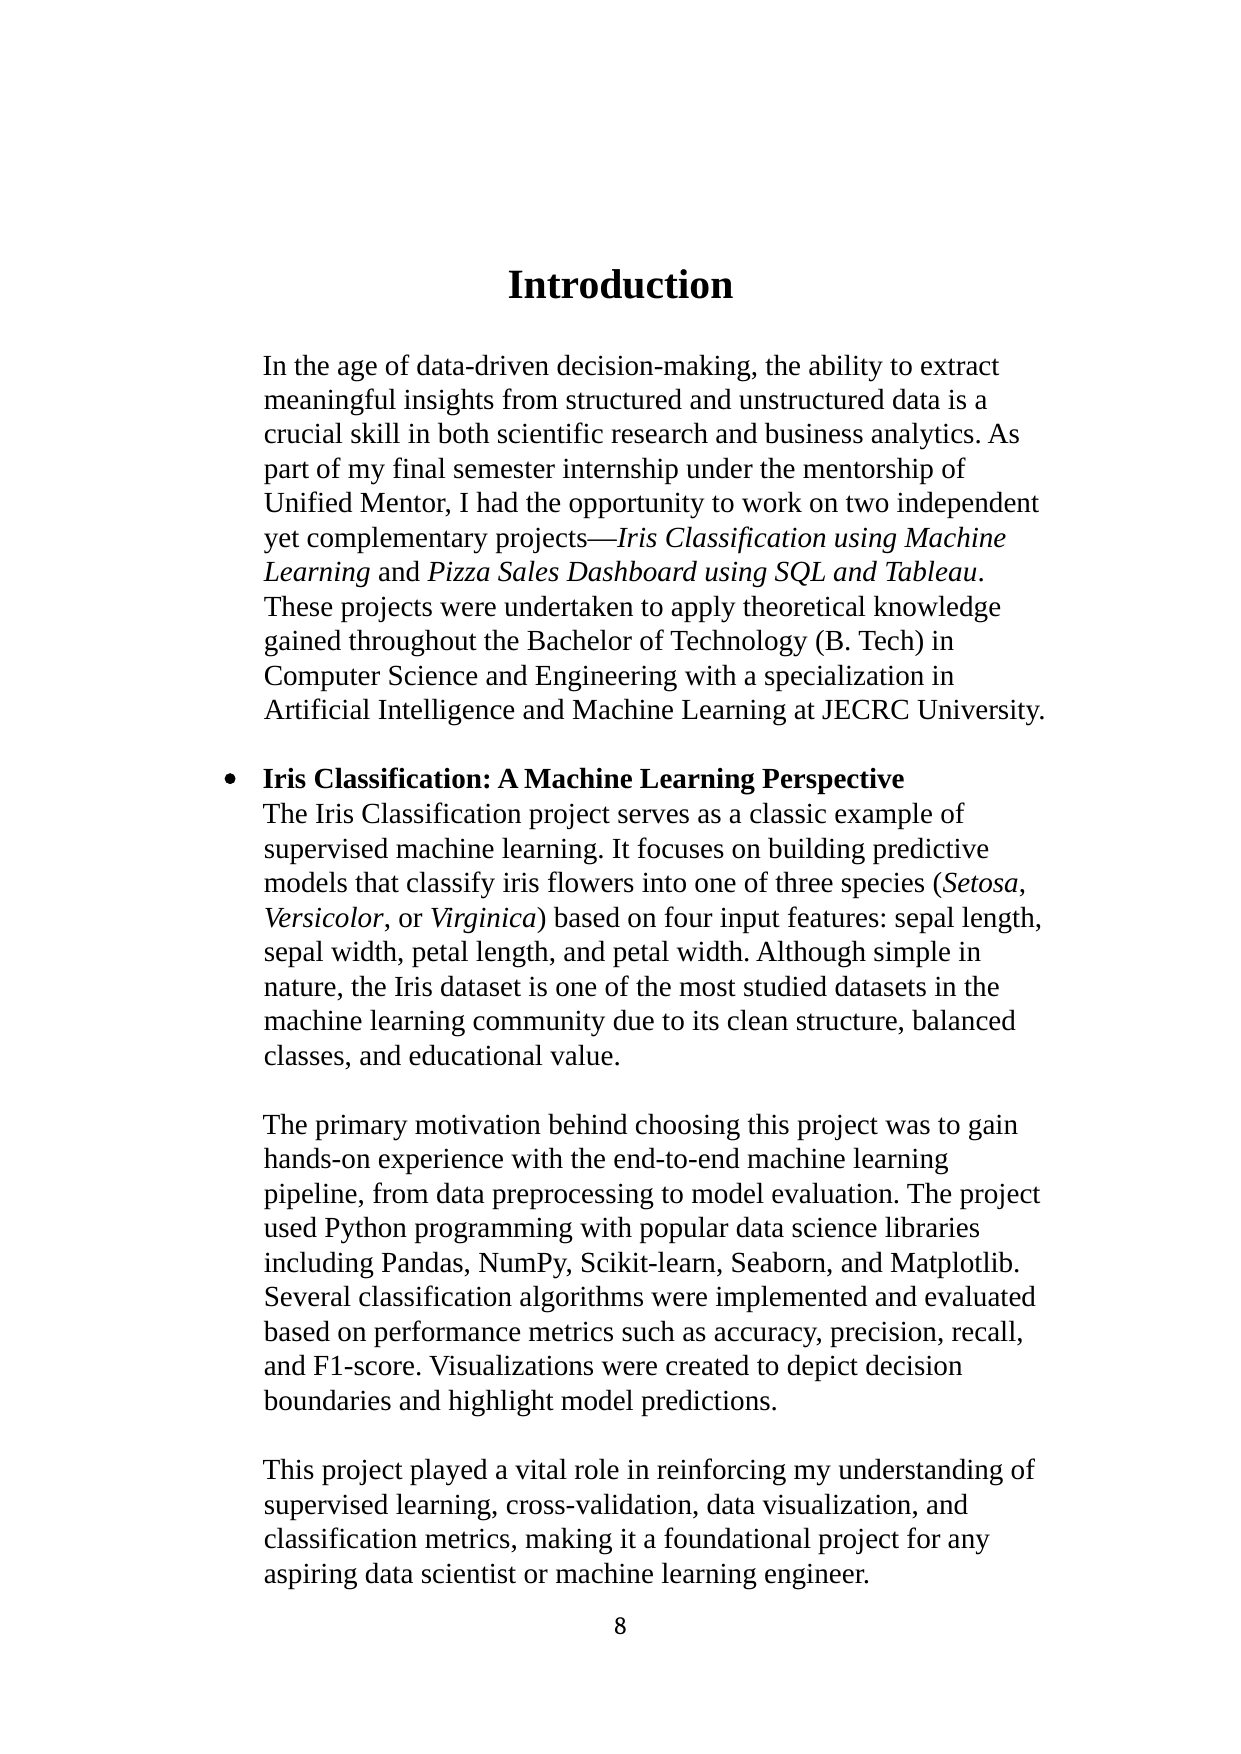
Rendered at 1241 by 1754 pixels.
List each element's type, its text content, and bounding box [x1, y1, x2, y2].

subtitle Introduction [143, 259, 1097, 307]
text The primary motivation behind choosing this project was to gain hands-on experience with the end-to-end machine learning pipeline, from data preprocessing to model evaluation. The project used Python programming with popular data science libraries including Pandas, NumPy, Scikit-learn, Seaborn, and Matplotlib. Several classification algorithms were implemented and evaluated based on performance metrics such as accuracy, precision, recall, and F1-score. Visualizations were created to depict decision boundaries and highlight model predictions. [262, 1107, 1053, 1451]
text The Iris Classification project serves as a classic example of supervised machine learning. It focuses on building predictive models that classify iris flowers into one of three species (Setosa, Versicolor, or Virginica) based on four input features: sepal length, sepal width, petal length, and petal width. Although simple in nature, the Iris dataset is one of the most studied datasets in the machine learning community due to its clean structure, balanced classes, and educational value. [262, 797, 1053, 1106]
text This project played a vital role in reinforcing my understanding of supervised learning, cross-validation, data visualization, and classification metrics, making it a foundational project for any aspiring data scientist or machine learning engineer. [262, 1452, 1053, 1589]
text In the age of data-driven decision-making, the ability to extract meaningful insights from structured and unstructured data is a crucial skill in both scientific research and business analytics. As part of my final semester internship under the mentorship of Unified Mentor, I had the opportunity to work on two independent yet complementary projects—Iris Classification using Machine Learning and Pizza Sales Dashboard using SQL and Tableau. These projects were undertaken to apply theoretical knowledge gained throughout the Bachelor of Technology (B. Tech) in Computer Science and Engineering with a specialization in Artificial Intelligence and Machine Learning at JECRC University. [262, 348, 1053, 760]
list Iris Classification: A Machine Learning Perspective [225, 762, 1053, 795]
